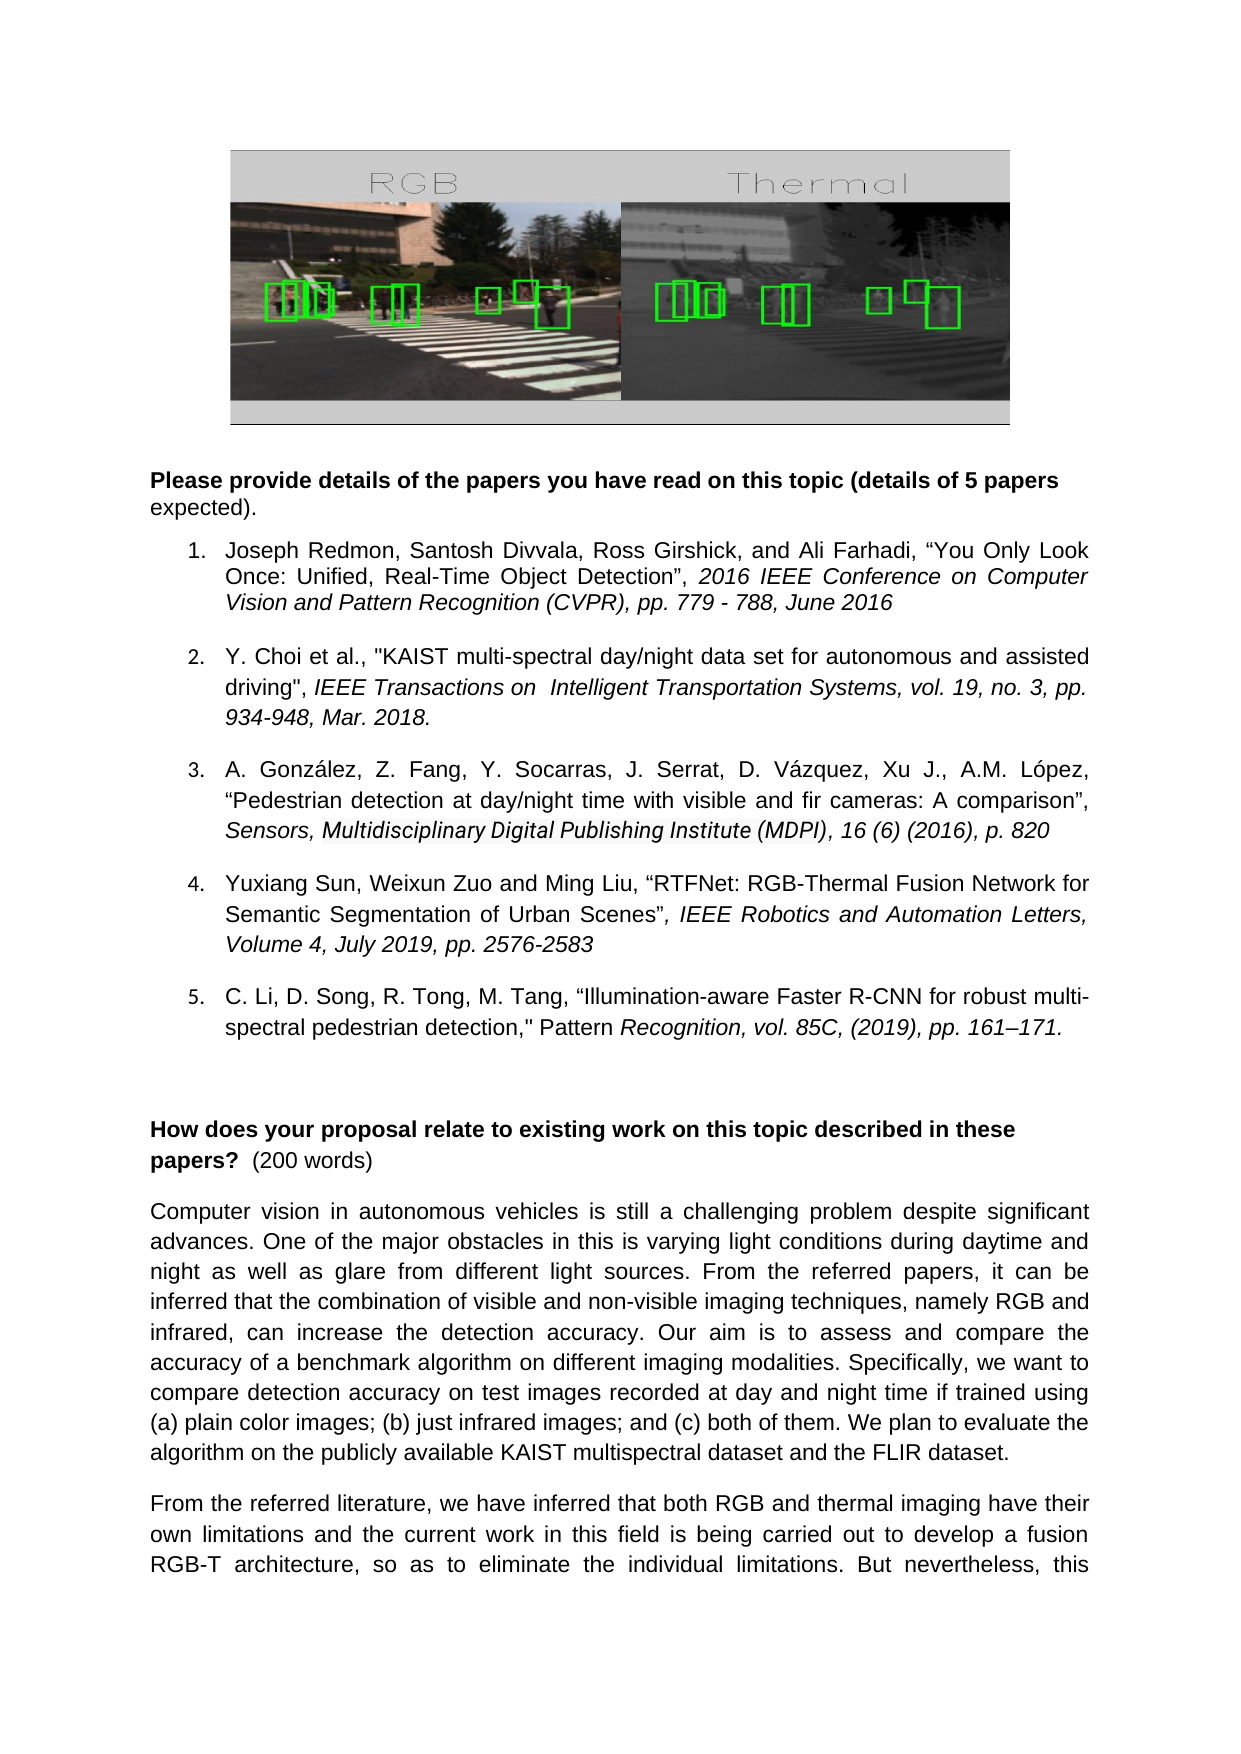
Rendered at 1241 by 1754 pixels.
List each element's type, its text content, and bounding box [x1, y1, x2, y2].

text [150, 1490, 1090, 1577]
list Y. Choi et al., "KAIST multi-spectral day/night data set for autonomous and assisted driving", IEEE Transactions on Intelligent Transportation Systems, vol. 19, no. 3, pp. 934-948, Mar. 2018. [187, 642, 1090, 730]
text Computer vision in autonomous vehicles is still a challenging problem despite significant advances. One of the major obstacles in this is varying light conditions during daytime and night as well as glare from different light sources. From the referred papers, it can be inferred that the combination of visible and non-visible imaging techniques, namely RGB and infrared, can increase the detection accuracy. Our aim is to assess and compare the accuracy of a benchmark algorithm on different imaging modalities. Specifically, we want to compare detection accuracy on test images recorded at day and night time if trained using (a) plain color images; (b) just infrared images; and (c) both of them. We plan to evaluate the algorithm on the publicly available KAIST multispectral dataset and the FLIR dataset. [150, 1198, 1090, 1466]
list A. González, Z. Fang, Y. Socarras, J. Serrat, D. Vázquez, Xu J., A.M. López, “Pedestrian detection at day/night time with visible and fir cameras: A comparison”, Sensors, Multidisciplinary Digital Publishing Institute (MDPI), 16 (6) (2016), p. 820 [187, 755, 1090, 844]
list Yuxiang Sun, Weixun Zuo and Ming Liu, “RTFNet: RGB-Thermal Fusion Network for Semantic Segmentation of Urban Scenes”, IEEE Robotics and Automation Letters, Volume 4, July 2019, pp. 2576-2583 [187, 869, 1090, 958]
list C. Li, D. Song, R. Tong, M. Tang, “Illumination-aware Faster R-CNN for robust multi-spectral pedestrian detection,'' Pattern Recognition, vol. 85C, (2019), pp. 161–171. [187, 982, 1090, 1041]
list Joseph Redmon, Santosh Divvala, Ross Girshick, and Ali Farhadi, “You Only Look Once: Uniﬁed, Real-Time Object Detection”, 2016 IEEE Conference on Computer Vision and Pattern Recognition (CVPR), pp. 779 - 788, June 2016 [187, 537, 1090, 616]
text Please provide details of the papers you have read on this topic (details of 5 papers expected). [150, 441, 1090, 520]
text How does your proposal relate to existing work on this topic described in these papers? (200 words) [150, 1116, 1090, 1173]
picture [230, 150, 1010, 425]
